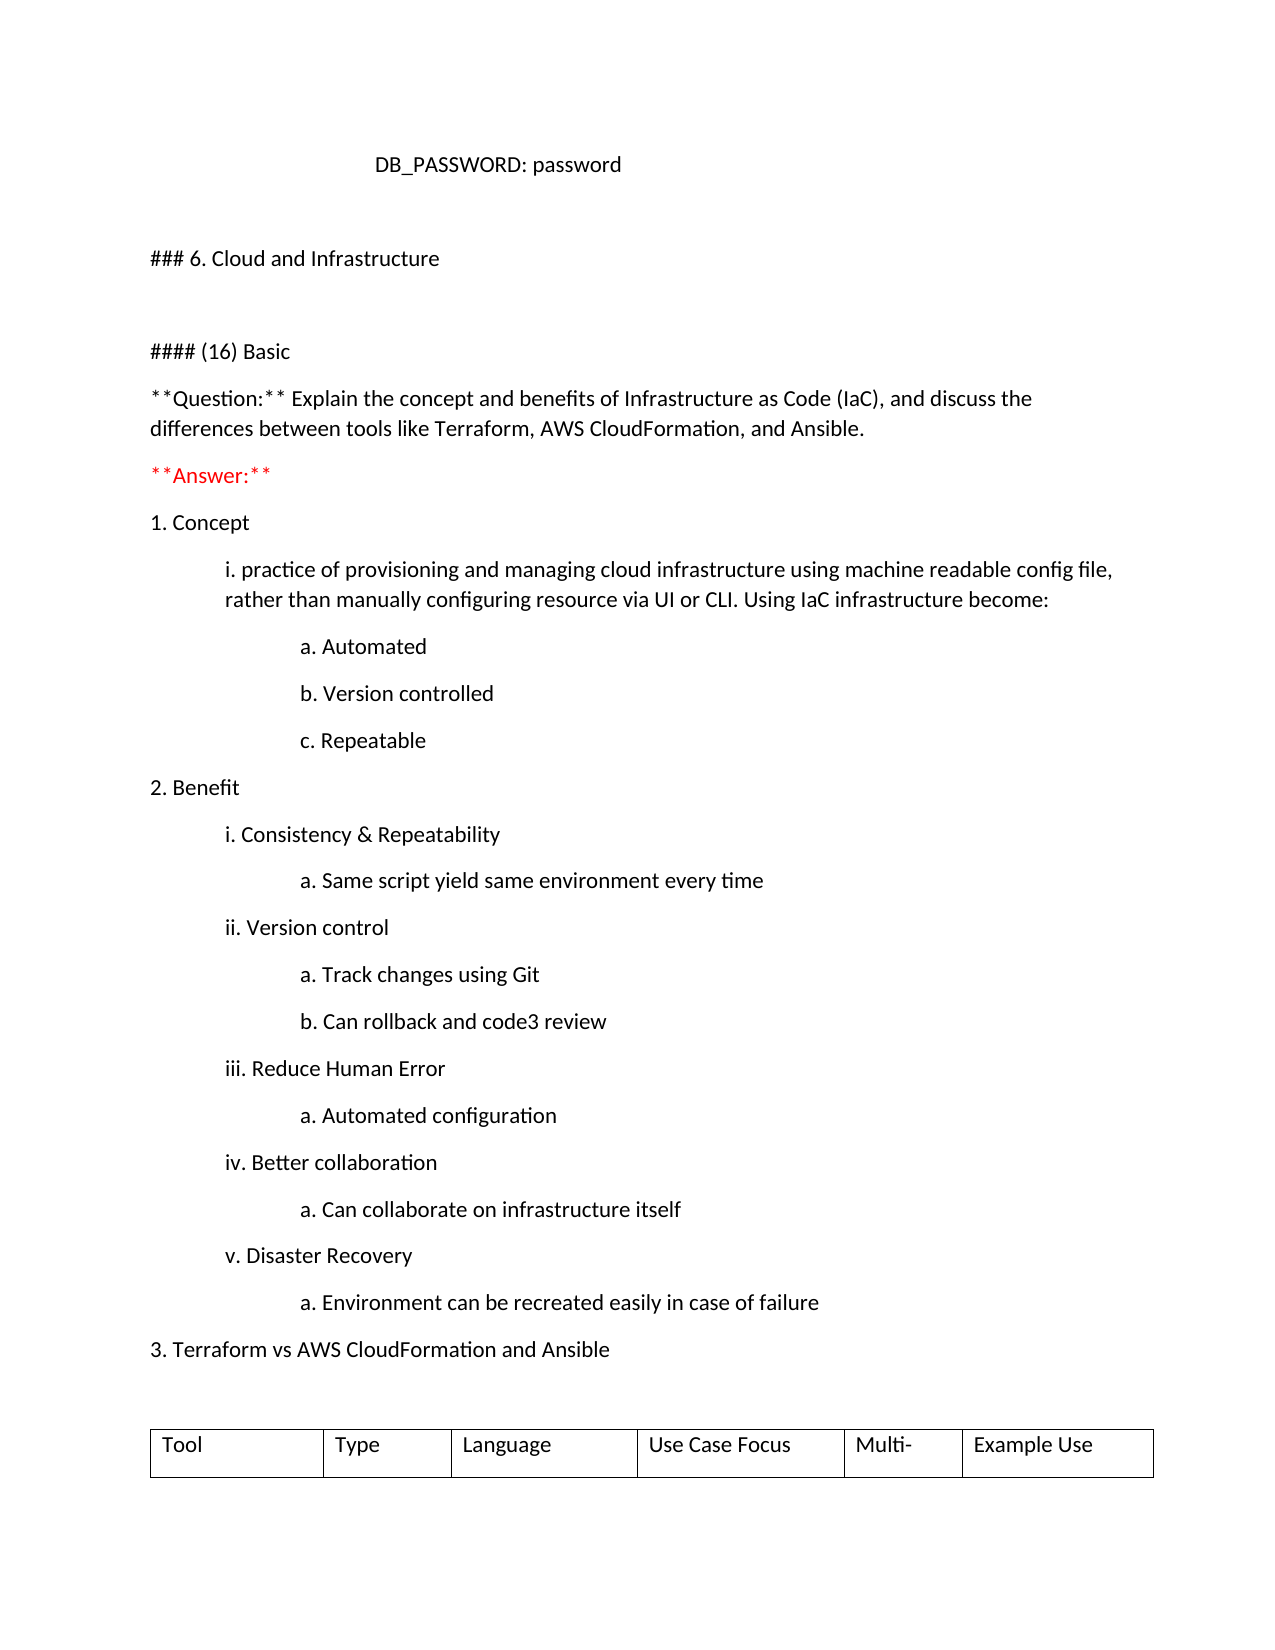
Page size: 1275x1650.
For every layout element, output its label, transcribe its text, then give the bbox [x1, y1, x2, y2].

text a. Automated configuration [150, 1101, 1125, 1129]
text i. practice of provisioning and managing cloud infrastructure using machine readable config file, rather than manually configuring resource via UI or CLI. Using IaC infrastructure become: [225, 555, 1125, 613]
text **Question:** Explain the concept and benefits of Infrastructure as Code (IaC), and discuss the differences between tools like Terraform, AWS CloudFormation, and Ansible. [150, 384, 1125, 443]
text 1. Concept [150, 508, 1125, 536]
text c. Repeatable [225, 726, 1125, 754]
text b. Can rollback and code3 review [150, 1007, 1125, 1035]
table_header Multi-Cloud [845, 1430, 962, 1477]
text b. Version controlled [225, 679, 1125, 707]
text iv. Better collaboration [150, 1148, 1125, 1176]
text iii. Reduce Human Error [150, 1054, 1125, 1082]
text v. Disaster Recovery [150, 1242, 1125, 1270]
text **Answer:** [150, 461, 1125, 489]
text a. Track changes using Git [150, 960, 1125, 988]
text a. Automated [225, 632, 1125, 660]
table_header Language [452, 1430, 637, 1477]
table_header Tool [151, 1430, 323, 1477]
text a. Environment can be recreated easily in case of failure [150, 1288, 1125, 1317]
text ii. Version control [150, 913, 1125, 942]
text 3. Terraform vs AWS CloudFormation and Ansible [150, 1335, 1125, 1363]
table_header Type [324, 1430, 451, 1477]
text a. Can collaborate on infrastructure itself [150, 1195, 1125, 1223]
text i. Consistency & Repeatability [150, 820, 1125, 848]
table_header Use Case Focus [638, 1430, 844, 1477]
text ### 6. Cloud and Infrastructure [150, 244, 1125, 272]
text a. Same script yield same environment every time [150, 867, 1125, 895]
text DB_PASSWORD: password [150, 150, 1125, 178]
text #### (16) Basic [150, 337, 1125, 366]
text 2. Benefit [150, 773, 1125, 801]
table_header Example Use [963, 1430, 1153, 1477]
